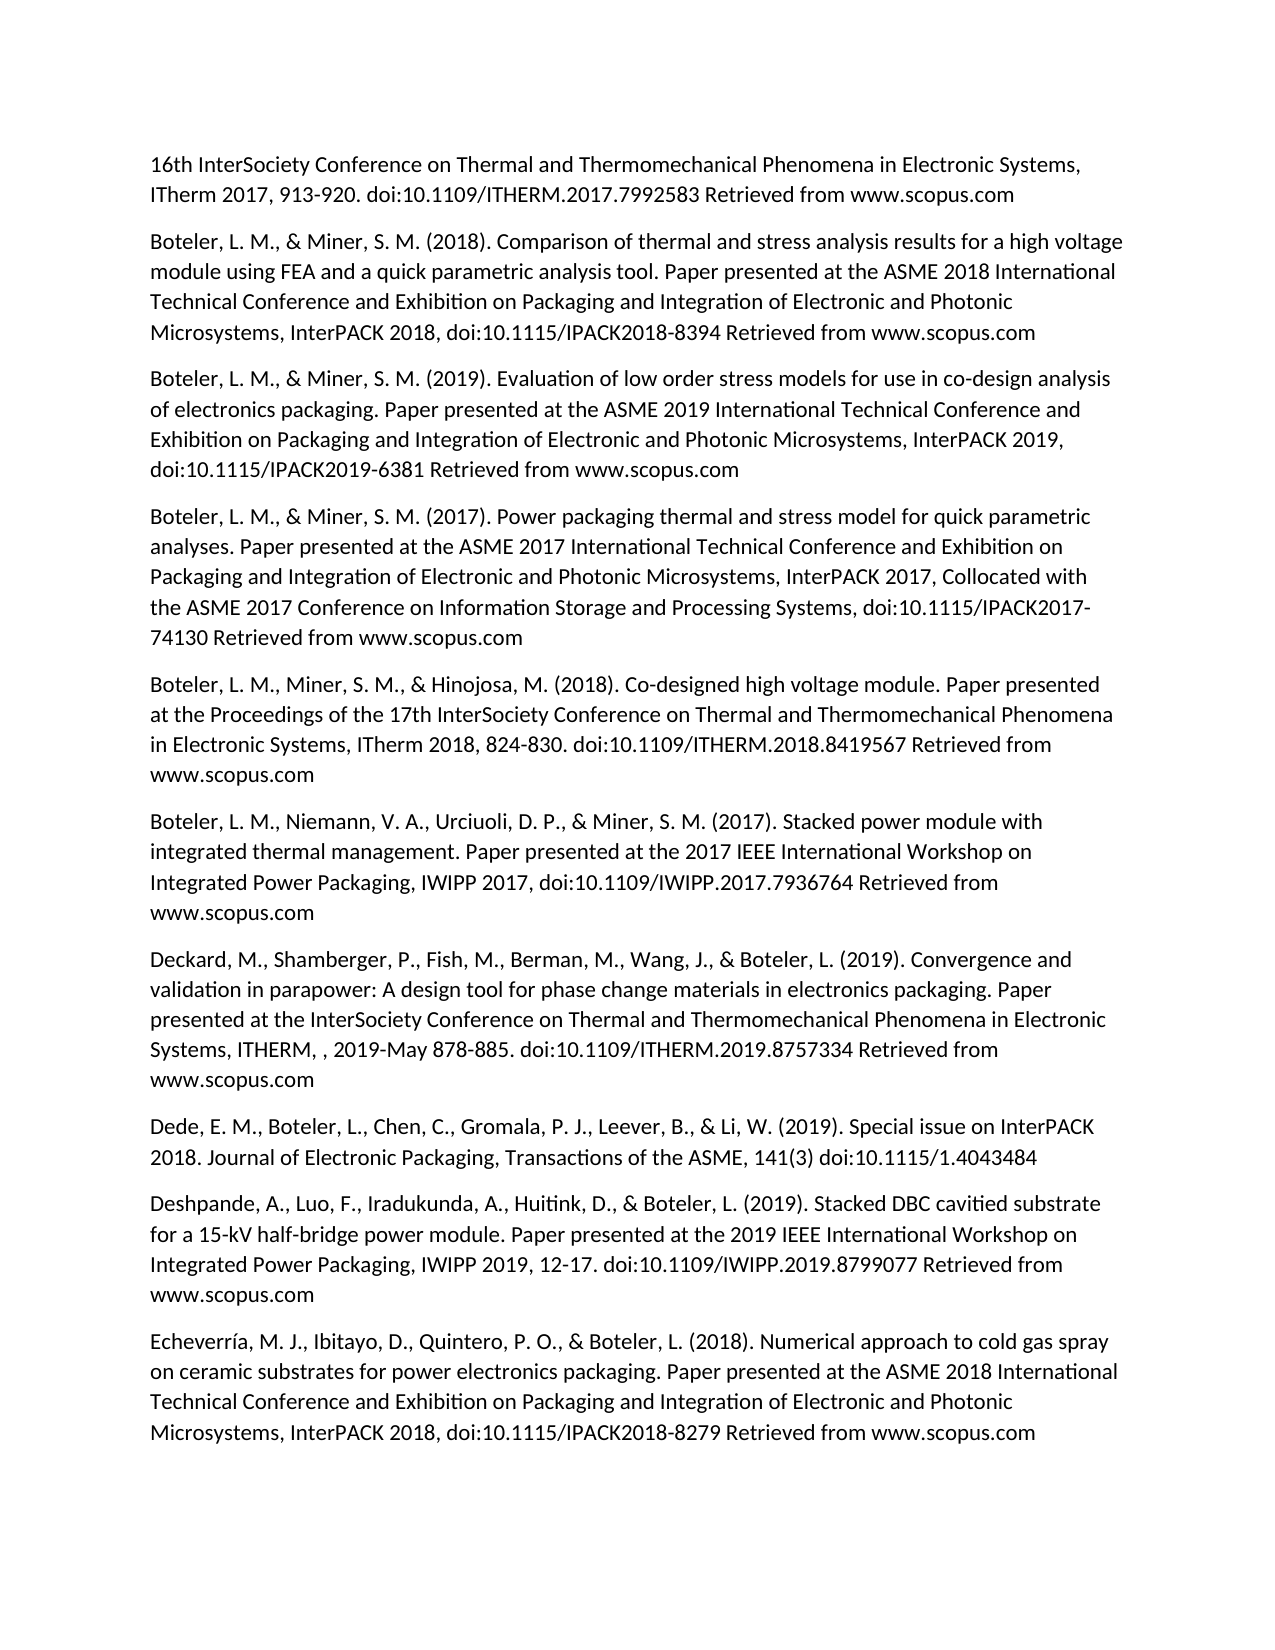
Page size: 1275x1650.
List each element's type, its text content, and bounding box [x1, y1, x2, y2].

text Boteler, L. M., Niemann, V. A., Urciuoli, D. P., & Miner, S. M. (2017). Stacked power module with integrated thermal management. Paper presented at the 2017 IEEE International Workshop on Integrated Power Packaging, IWIPP 2017, doi:10.1109/IWIPP.2017.7936764 Retrieved from www.scopus.com [150, 807, 1125, 926]
text Boteler, L. M., & Miner, S. M. (2018). Comparison of thermal and stress analysis results for a high voltage module using FEA and a quick parametric analysis tool. Paper presented at the ASME 2018 International Technical Conference and Exhibition on Packaging and Integration of Electronic and Photonic Microsystems, InterPACK 2018, doi:10.1115/IPACK2018-8394 Retrieved from www.scopus.com [150, 227, 1125, 346]
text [150, 150, 1125, 208]
text Boteler, L. M., & Miner, S. M. (2017). Power packaging thermal and stress model for quick parametric analyses. Paper presented at the ASME 2017 International Technical Conference and Exhibition on Packaging and Integration of Electronic and Photonic Microsystems, InterPACK 2017, Collocated with the ASME 2017 Conference on Information Storage and Processing Systems, doi:10.1115/IPACK2017-74130 Retrieved from www.scopus.com [150, 502, 1125, 651]
text Boteler, L. M., Miner, S. M., & Hinojosa, M. (2018). Co-designed high voltage module. Paper presented at the Proceedings of the 17th InterSociety Conference on Thermal and Thermomechanical Phenomena in Electronic Systems, ITherm 2018, 824-830. doi:10.1109/ITHERM.2018.8419567 Retrieved from www.scopus.com [150, 670, 1125, 788]
text Deckard, M., Shamberger, P., Fish, M., Berman, M., Wang, J., & Boteler, L. (2019). Convergence and validation in parapower: A design tool for phase change materials in electronics packaging. Paper presented at the InterSociety Conference on Thermal and Thermomechanical Phenomena in Electronic Systems, ITHERM, , 2019-May 878-885. doi:10.1109/ITHERM.2019.8757334 Retrieved from www.scopus.com [150, 945, 1125, 1094]
text Deshpande, A., Luo, F., Iradukunda, A., Huitink, D., & Boteler, L. (2019). Stacked DBC cavitied substrate for a 15-kV half-bridge power module. Paper presented at the 2019 IEEE International Workshop on Integrated Power Packaging, IWIPP 2019, 12-17. doi:10.1109/IWIPP.2019.8799077 Retrieved from www.scopus.com [150, 1189, 1125, 1308]
text Boteler, L. M., & Miner, S. M. (2019). Evaluation of low order stress models for use in co-design analysis of electronics packaging. Paper presented at the ASME 2019 International Technical Conference and Exhibition on Packaging and Integration of Electronic and Photonic Microsystems, InterPACK 2019, doi:10.1115/IPACK2019-6381 Retrieved from www.scopus.com [150, 364, 1125, 483]
text Echeverría, M. J., Ibitayo, D., Quintero, P. O., & Boteler, L. (2018). Numerical approach to cold gas spray on ceramic substrates for power electronics packaging. Paper presented at the ASME 2018 International Technical Conference and Exhibition on Packaging and Integration of Electronic and Photonic Microsystems, InterPACK 2018, doi:10.1115/IPACK2018-8279 Retrieved from www.scopus.com [150, 1327, 1125, 1446]
text Dede, E. M., Boteler, L., Chen, C., Gromala, P. J., Leever, B., & Li, W. (2019). Special issue on InterPACK 2018. Journal of Electronic Packaging, Transactions of the ASME, 141(3) doi:10.1115/1.4043484 [150, 1112, 1125, 1171]
